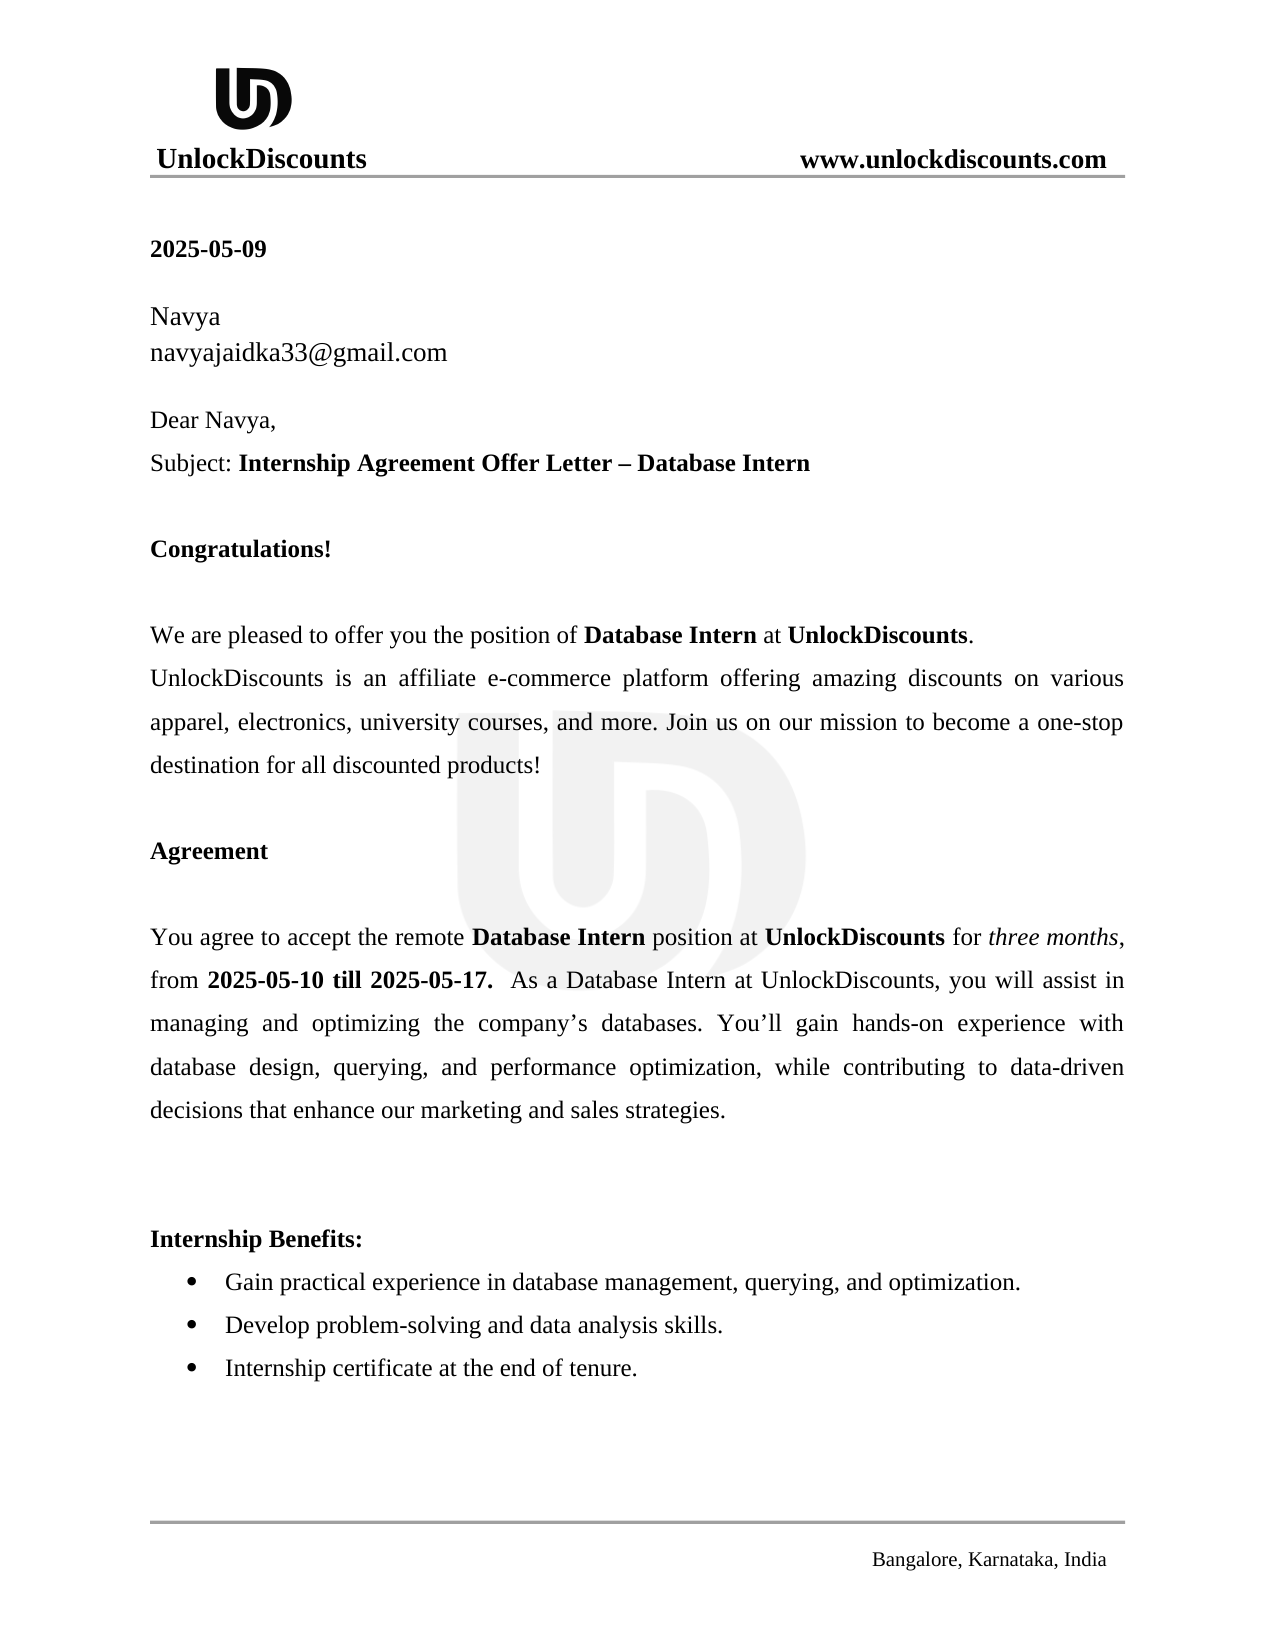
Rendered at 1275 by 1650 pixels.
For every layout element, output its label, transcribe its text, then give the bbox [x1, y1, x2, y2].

text Agreement [150, 836, 1125, 865]
text UnlockDiscounts is an affiliate e-commerce platform offering amazing discounts on various apparel, electronics, university courses, and more. Join us on our mission to become a one-stop destination for all discounted products! [150, 663, 1125, 778]
text Congratulations! [150, 534, 1125, 563]
text navyajaidka33@gmail.com [150, 336, 1125, 367]
list Develop problem-solving and data analysis skills. [187, 1310, 1125, 1339]
list Gain practical experience in database management, querying, and optimization. [187, 1267, 1125, 1296]
text Subject: Internship Agreement Offer Letter – Database Intern [150, 448, 1125, 477]
text Internship Benefits: [150, 1224, 1125, 1253]
text Navya [150, 300, 1125, 331]
picture [202, 61, 308, 133]
text Dear Navya, [150, 405, 1125, 433]
list Internship certificate at the end of tenure. [187, 1353, 1125, 1382]
text We are pleased to offer you the position of Database Intern at UnlockDiscounts. [150, 620, 1125, 649]
text You agree to accept the remote Database Intern position at UnlockDiscounts for three months, from 2025-05-10 till 2025-05-17. As a Database Intern at UnlockDiscounts, you will assist in managing and optimizing the company’s databases. You’ll gain hands-on experience with database design, querying, and performance optimization, while contributing to data-driven decisions that enhance our marketing and sales strategies. [150, 922, 1125, 1123]
text 2025-05-09 [150, 234, 1125, 263]
